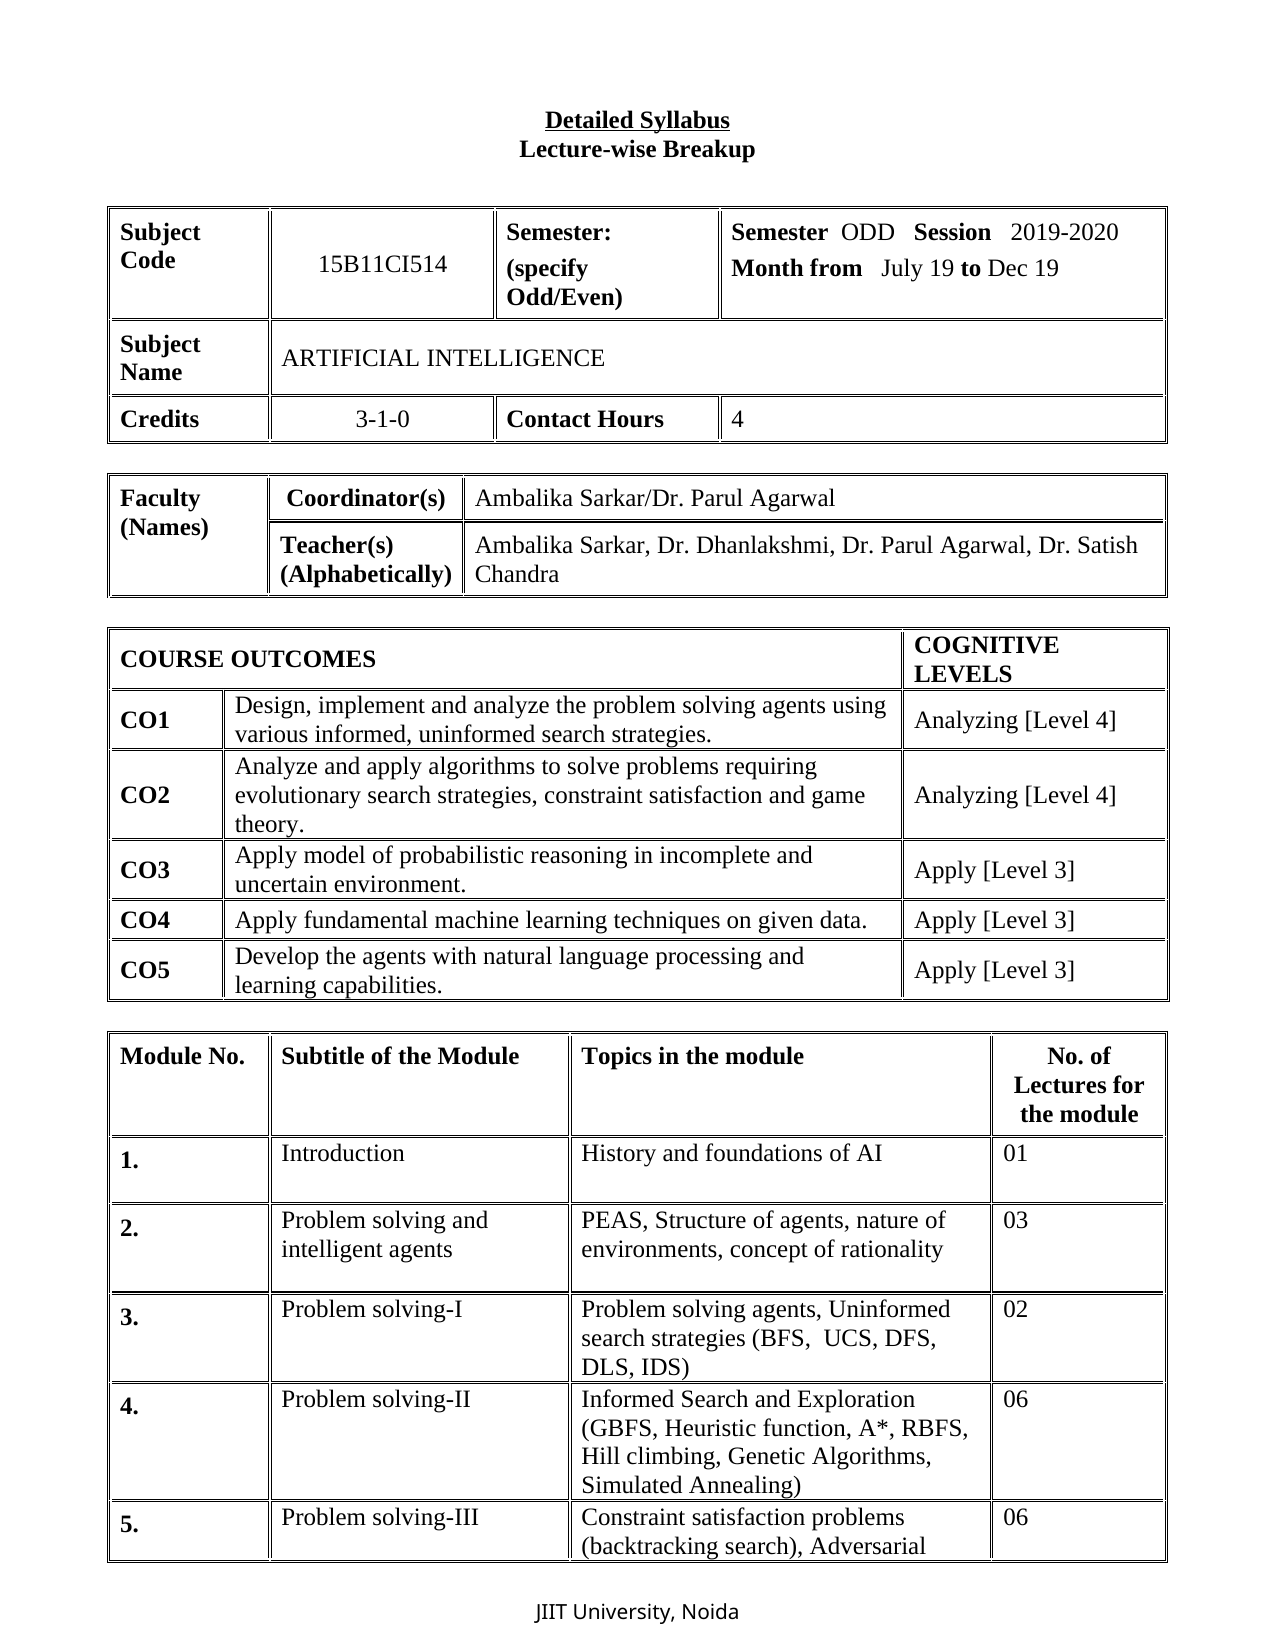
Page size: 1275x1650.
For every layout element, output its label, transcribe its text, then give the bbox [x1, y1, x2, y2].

table_cell 06 [993, 1381, 1165, 1499]
table_header Topics in the module [570, 1032, 992, 1135]
table_header Faculty (Names) [110, 476, 268, 595]
table_cell Design, implement and analyze the problem solving agents using various informed, uninformed search strategies. [225, 691, 901, 748]
table_cell Problem solving-II [272, 1384, 568, 1499]
table_header 15B11CI514 [270, 207, 495, 318]
table_cell CO1 [110, 688, 222, 748]
table_cell Ambalika Sarkar, Dr. Dhanlakshmi, Dr. Parul Agarwal, Dr. Satish Chandra [463, 519, 1166, 595]
table_header Semester: (specify Odd/Even) [495, 207, 720, 318]
table_cell 4 [720, 394, 1165, 441]
table_cell 2. [109, 1202, 270, 1291]
table_cell 3-1-0 [270, 395, 495, 441]
table_cell 02 [993, 1291, 1165, 1381]
table_header COURSE OUTCOMES [110, 628, 903, 687]
table_header COGNITIVE LEVELS [903, 630, 1167, 687]
table_cell Analyzing [Level 4] [903, 748, 1168, 837]
table_cell Problem solving-I [272, 1295, 568, 1381]
table_cell CO2 [109, 748, 223, 837]
table_cell PEAS, Structure of agents, nature of environments, concept of rationality [572, 1205, 990, 1291]
table_header Coordinator(s) [269, 476, 463, 519]
table_cell Problem solving and intelligent agents [272, 1205, 568, 1291]
table_cell Apply fundamental machine learning techniques on given data. [225, 901, 901, 938]
table_cell Develop the agents with natural language processing and learning capabilities. [223, 938, 903, 999]
table_header Semester ODD Session 2019-2020 Month from July 19 to Dec 19 [720, 209, 1165, 318]
table_cell 4. [110, 1381, 268, 1499]
table_header Ambalika Sarkar/Dr. Parul Agarwal [463, 476, 1165, 519]
table_cell Analyze and apply algorithms to solve problems requiring evolutionary search strategies, constraint satisfaction and game theory. [225, 751, 901, 837]
table_cell Apply [Level 3] [903, 898, 1168, 938]
table_cell 1. [109, 1135, 270, 1202]
table_cell 06 [992, 1499, 1166, 1559]
table_cell 3. [110, 1291, 268, 1381]
table_cell Apply [Level 3] [904, 838, 1167, 898]
table_cell Apply model of probabilistic reasoning in incomplete and uncertain environment. [225, 841, 901, 898]
table_cell Introduction [272, 1138, 568, 1202]
table_cell Subject Name [109, 318, 270, 394]
table_cell Contact Hours [495, 395, 720, 441]
table_cell Apply [Level 3] [903, 938, 1168, 999]
table_cell ARTIFICIAL INTELLIGENCE [270, 318, 1166, 394]
table_cell CO5 [109, 938, 223, 999]
table_header Module No. [110, 1032, 270, 1135]
table_cell Problem solving agents, Uninformed search strategies (BFS, UCS, DFS, DLS, IDS) [572, 1295, 990, 1381]
text Lecture-wise Breakup [120, 134, 1155, 162]
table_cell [570, 1499, 992, 1559]
table_header Subject Code [109, 207, 270, 318]
table_cell 03 [992, 1202, 1166, 1291]
table_cell CO3 [110, 838, 222, 898]
table_cell History and foundations of AI [572, 1138, 990, 1202]
table_cell Teacher(s) (Alphabetically) [269, 523, 463, 595]
table_cell CO4 [109, 898, 223, 938]
table_header No. of Lectures for the module [992, 1034, 1165, 1135]
table_cell 5. [109, 1499, 270, 1559]
table_cell Problem solving-III [270, 1499, 570, 1559]
table_cell Credits [110, 394, 270, 441]
table_cell Informed Search and Exploration (GBFS, Heuristic function, A*, RBFS, Hill climbing, Genetic Algorithms, Simulated Annealing) [572, 1384, 990, 1499]
table_header Subtitle of the Module [270, 1032, 570, 1135]
table_cell Analyzing [Level 4] [904, 688, 1167, 748]
text Detailed Syllabus [120, 105, 1155, 134]
table_cell 01 [992, 1135, 1166, 1202]
